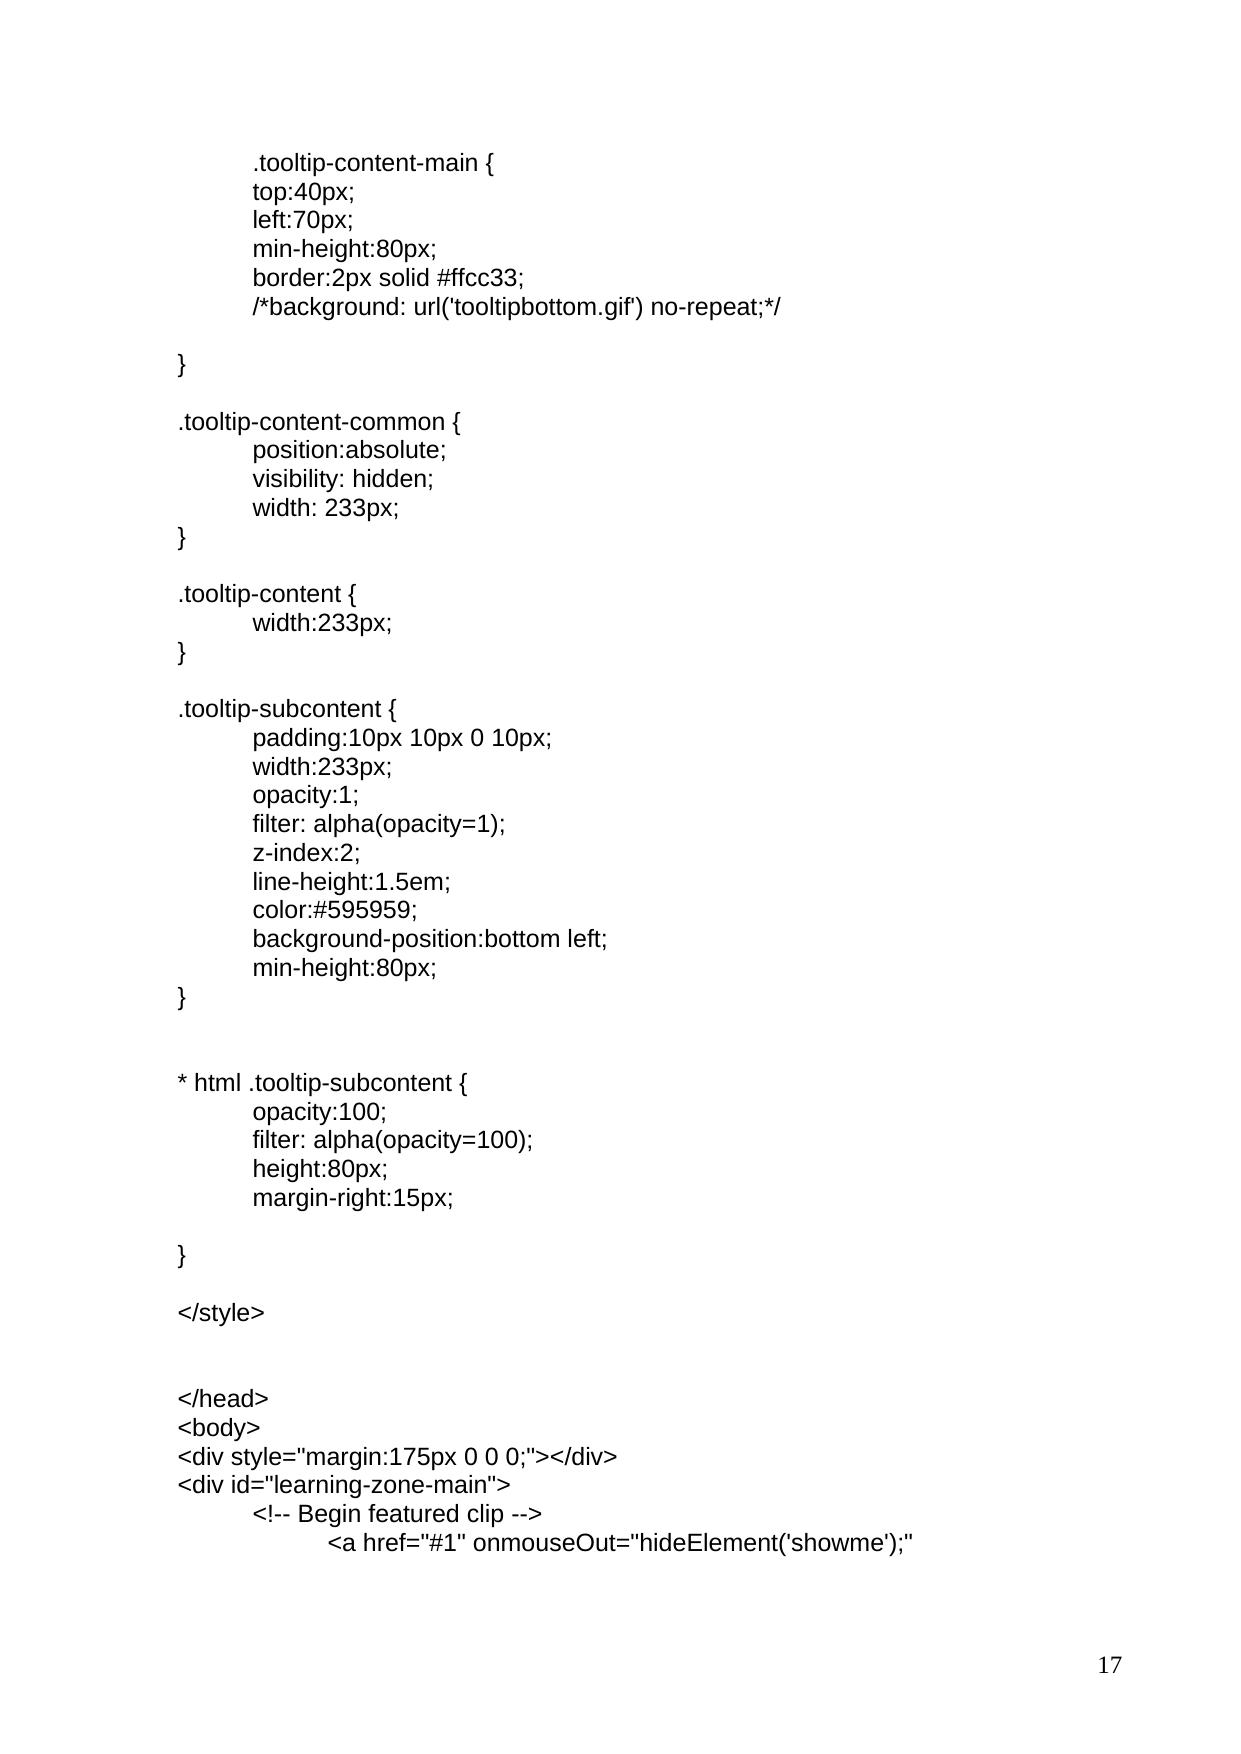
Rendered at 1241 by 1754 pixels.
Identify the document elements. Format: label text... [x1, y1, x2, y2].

text min-height:80px; [177, 953, 1122, 981]
text <a href="#1" onmouseOut="hideElement('showme');" [177, 1528, 1122, 1556]
text background-position:bottom left; [177, 924, 1122, 953]
text } [177, 636, 1122, 665]
text .tooltip-subcontent { [177, 694, 1122, 723]
text opacity:100; [177, 1096, 1122, 1125]
text } [177, 521, 1122, 550]
text height:80px; [177, 1154, 1122, 1183]
text visibility: hidden; [177, 464, 1122, 493]
text .tooltip-content-main { [177, 148, 1122, 176]
text <body> [177, 1413, 1122, 1441]
text } [177, 1240, 1122, 1269]
text min-height:80px; [177, 234, 1122, 263]
text width:233px; [177, 751, 1122, 780]
text opacity:1; [177, 780, 1122, 809]
text left:70px; [177, 205, 1122, 234]
text width:233px; [177, 608, 1122, 636]
text filter: alpha(opacity=1); [177, 809, 1122, 838]
text .tooltip-content-common { [177, 406, 1122, 435]
text filter: alpha(opacity=100); [177, 1125, 1122, 1154]
text .tooltip-content { [177, 579, 1122, 608]
text border:2px solid #ffcc33; [177, 263, 1122, 291]
text <div style="margin:175px 0 0 0;"></div> [177, 1441, 1122, 1470]
text line-height:1.5em; [177, 866, 1122, 895]
text <div id="learning-zone-main"> [177, 1470, 1122, 1499]
text padding:10px 10px 0 10px; [177, 723, 1122, 751]
text } [177, 349, 1122, 378]
text </head> [177, 1384, 1122, 1413]
text position:absolute; [177, 435, 1122, 464]
text </style> [177, 1298, 1122, 1326]
text color:#595959; [177, 895, 1122, 924]
text * html .tooltip-subcontent { [177, 1068, 1122, 1096]
text <!-- Begin featured clip --> [177, 1499, 1122, 1528]
text /*background: url('tooltipbottom.gif') no-repeat;*/ [177, 291, 1122, 320]
text } [177, 981, 1122, 1010]
text width: 233px; [177, 493, 1122, 521]
text top:40px; [177, 176, 1122, 205]
text margin-right:15px; [177, 1183, 1122, 1211]
text z-index:2; [177, 838, 1122, 866]
